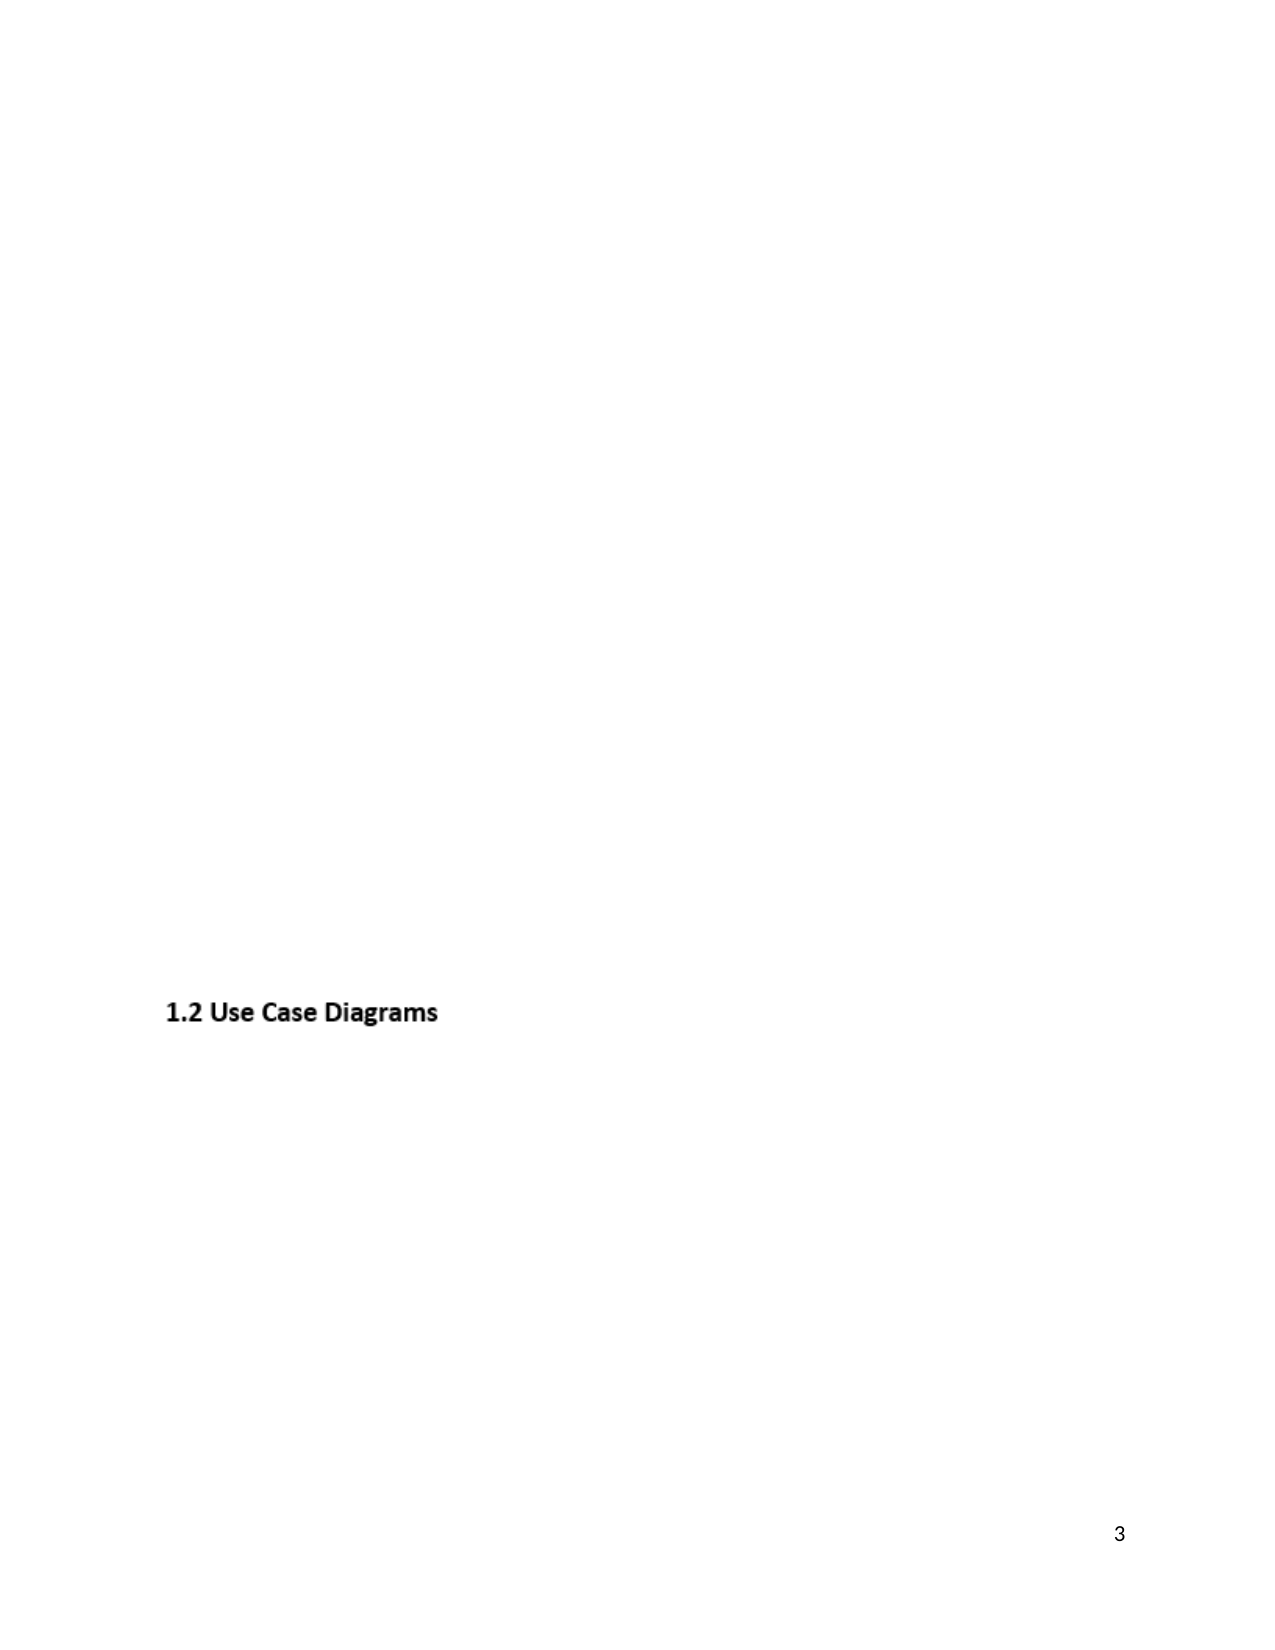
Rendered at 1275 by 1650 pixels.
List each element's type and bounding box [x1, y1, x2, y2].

picture [150, 976, 908, 1058]
